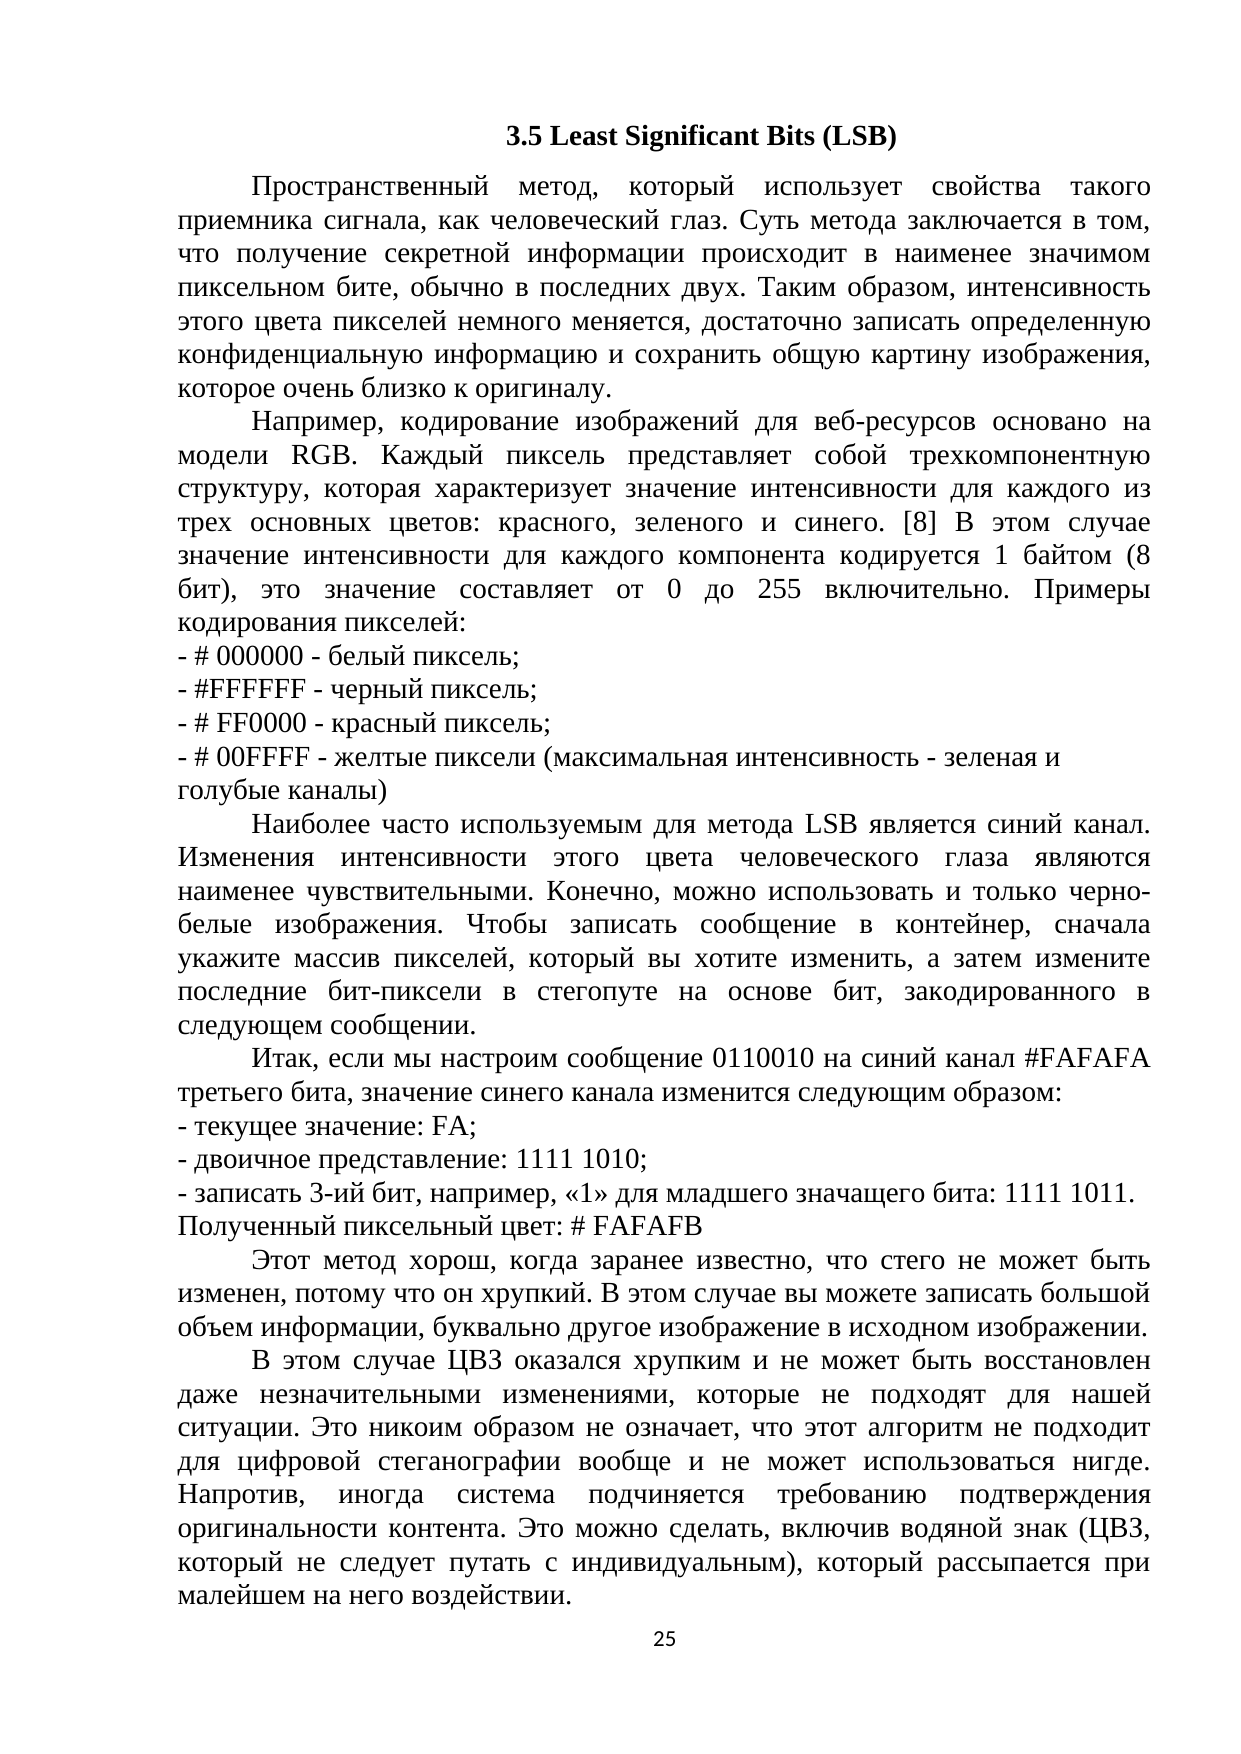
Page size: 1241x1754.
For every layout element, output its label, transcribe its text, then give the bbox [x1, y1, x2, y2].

text - записать 3-ий бит, например, «1» для младшего значащего бита: 1111 1011. [177, 1175, 1152, 1208]
text - текущее значение: FA; [177, 1108, 1152, 1141]
text Итак, если мы настроим сообщение 0110010 на синий канал #FAFAFA третьего бита, значение синего канала изменится следующим образом: [177, 1041, 1152, 1108]
text голубые каналы) [177, 772, 1152, 806]
text Наиболее часто используемым для метода LSB является синий канал. Изменения интенсивности этого цвета человеческого глаза являются наименее чувствительными. Конечно, можно использовать и только черно-белые изображения. Чтобы записать сообщение в контейнер, сначала укажите массив пикселей, который вы хотите изменить, а затем измените последние бит-пиксели в стегопуте на основе бит, закодированного в следующем сообщении. [177, 806, 1152, 1041]
text - #FFFFFF - черный пиксель; [177, 672, 1152, 705]
text - # FF0000 - красный пиксель; [177, 705, 1152, 739]
text - # 000000 - белый пиксель; [177, 638, 1152, 672]
text - # 00FFFF - желтые пиксели (максимальная интенсивность - зеленая и [177, 739, 1152, 772]
subtitle 3.5 Least Significant Bits (LSB) [177, 118, 1152, 152]
text Пространственный метод, который использует свойства такого приемника сигнала, как человеческий глаз. Суть метода заключается в том, что получение секретной информации происходит в наименее значимом пиксельном бите, обычно в последних двух. Таким образом, интенсивность этого цвета пикселей немного меняется, достаточно записать определенную конфиденциальную информацию и сохранить общую картину изображения, которое очень близко к оригиналу. [177, 168, 1152, 403]
text Полученный пиксельный цвет: # FAFAFB [177, 1208, 1152, 1242]
text - двоичное представление: 1111 1010; [177, 1141, 1152, 1175]
text Этот метод хорош, когда заранее известно, что стего не может быть изменен, потому что он хрупкий. В этом случае вы можете записать большой объем информации, буквально другое изображение в исходном изображении. [177, 1242, 1152, 1342]
text В этом случае ЦВЗ оказался хрупким и не может быть восстановлен даже незначительными изменениями, которые не подходят для нашей ситуации. Это никоим образом не означает, что этот алгоритм не подходит для цифровой стеганографии вообще и не может использоваться нигде. Напротив, иногда система подчиняется требованию подтверждения оригинальности контента. Это можно сделать, включив водяной знак (ЦВЗ, который не следует путать с индивидуальным), который рассыпается при малейшем на него воздействии. [177, 1342, 1152, 1611]
text Например, кодирование изображений для веб-ресурсов основано на модели RGB. Каждый пиксель представляет собой трехкомпонентную структуру, которая характеризует значение интенсивности для каждого из трех основных цветов: красного, зеленого и синего. [8] В этом случае значение интенсивности для каждого компонента кодируется 1 байтом (8 бит), это значение составляет от 0 до 255 включительно. Примеры кодирования пикселей: [177, 403, 1152, 638]
